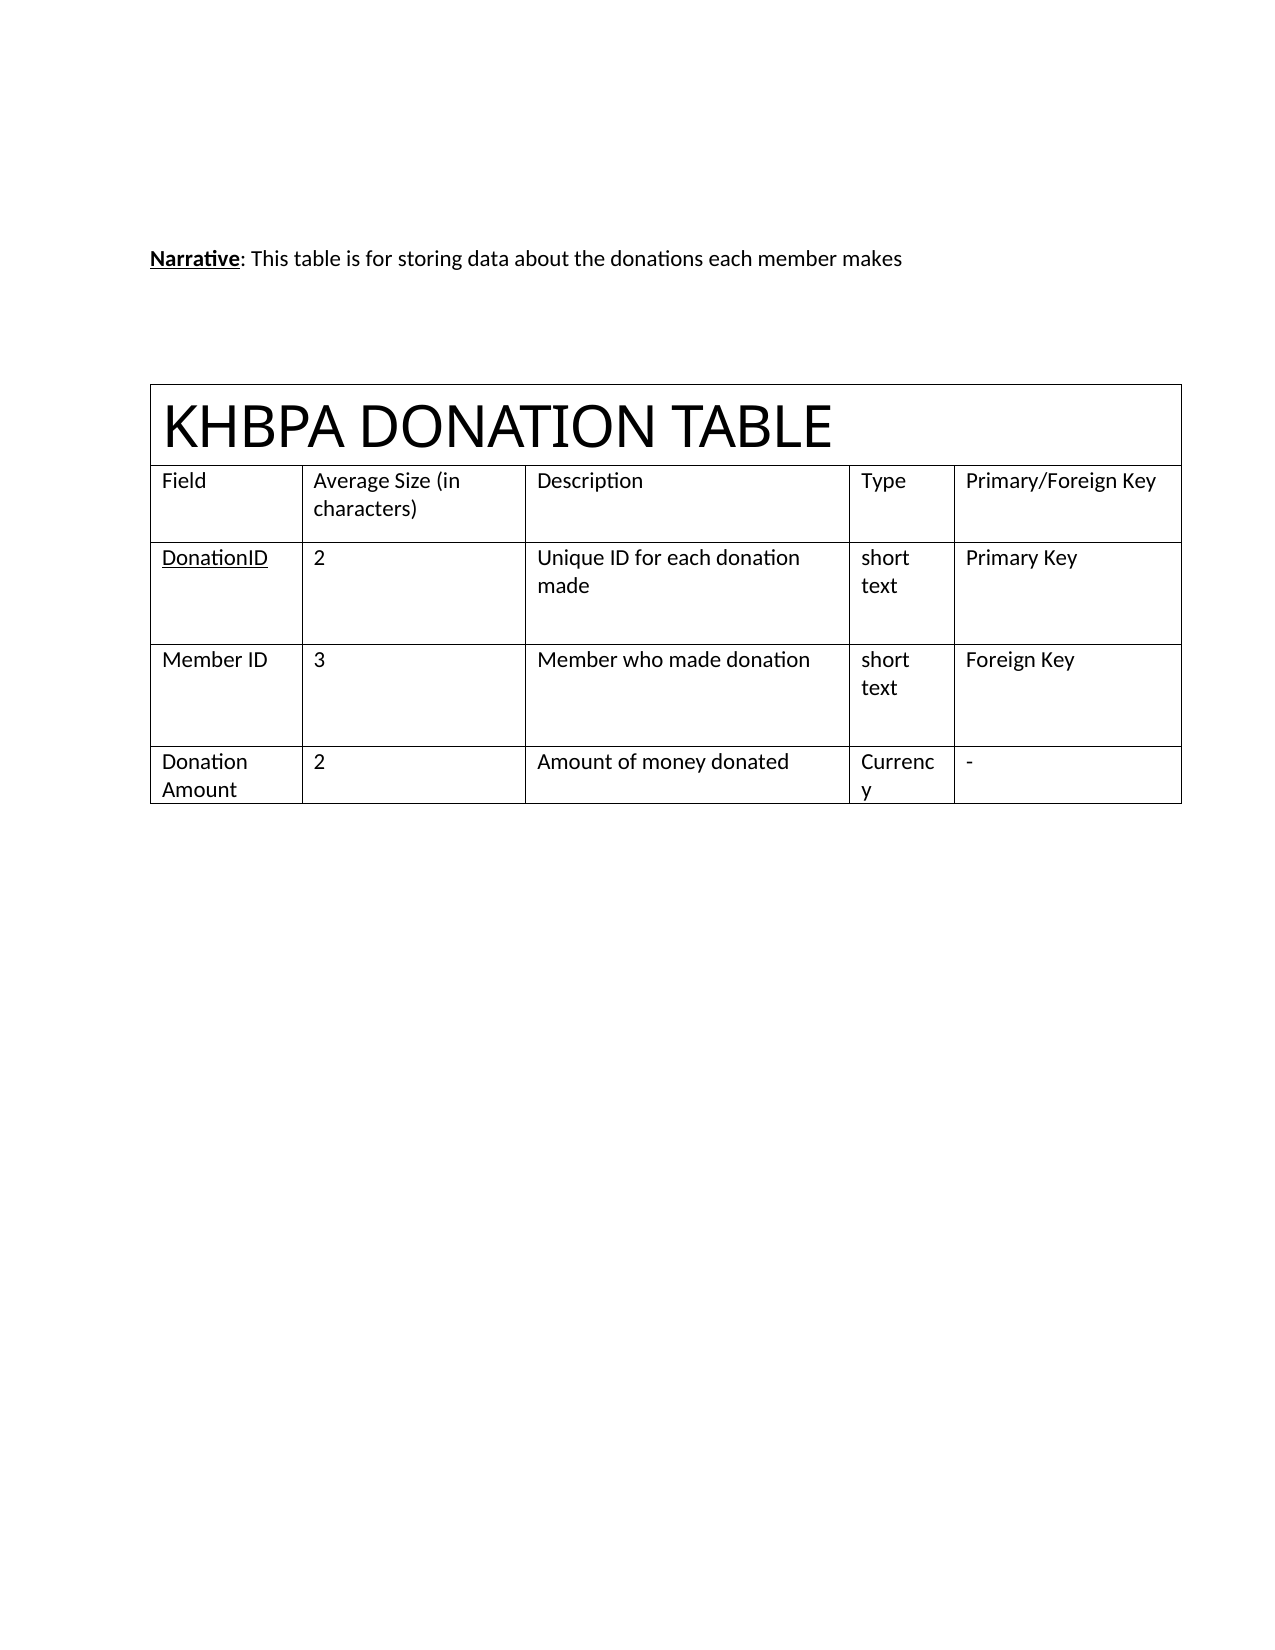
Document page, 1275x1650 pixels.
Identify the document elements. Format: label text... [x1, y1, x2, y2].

table_cell Donation Amount [151, 747, 302, 803]
table_cell Unique ID for each donation made [526, 543, 849, 644]
text Narrative: This table is for storing data about the donations each member makes [150, 244, 1125, 272]
table_cell Field [151, 466, 302, 542]
table_cell 2 [303, 543, 525, 644]
table_cell Type [850, 466, 954, 542]
table_cell Primary Key [955, 543, 1181, 644]
table_cell Primary/Foreign Key [955, 466, 1181, 542]
table_cell Foreign Key [955, 645, 1181, 746]
table_cell - [955, 747, 1181, 803]
table_cell Average Size (in characters) [303, 466, 525, 542]
table_cell short text [850, 543, 954, 644]
table_cell Member ID [151, 645, 302, 746]
table_cell 2 [303, 747, 525, 803]
table_cell Member who made donation [526, 645, 849, 746]
table_header KHBPA DONATION TABLE [151, 385, 1181, 465]
table_cell Currency [850, 747, 954, 803]
table_cell Amount of money donated [526, 747, 849, 803]
table_cell DonationID [151, 543, 302, 644]
table_cell 3 [303, 645, 525, 746]
table_cell short text [850, 645, 954, 746]
table_cell Description [526, 466, 849, 542]
